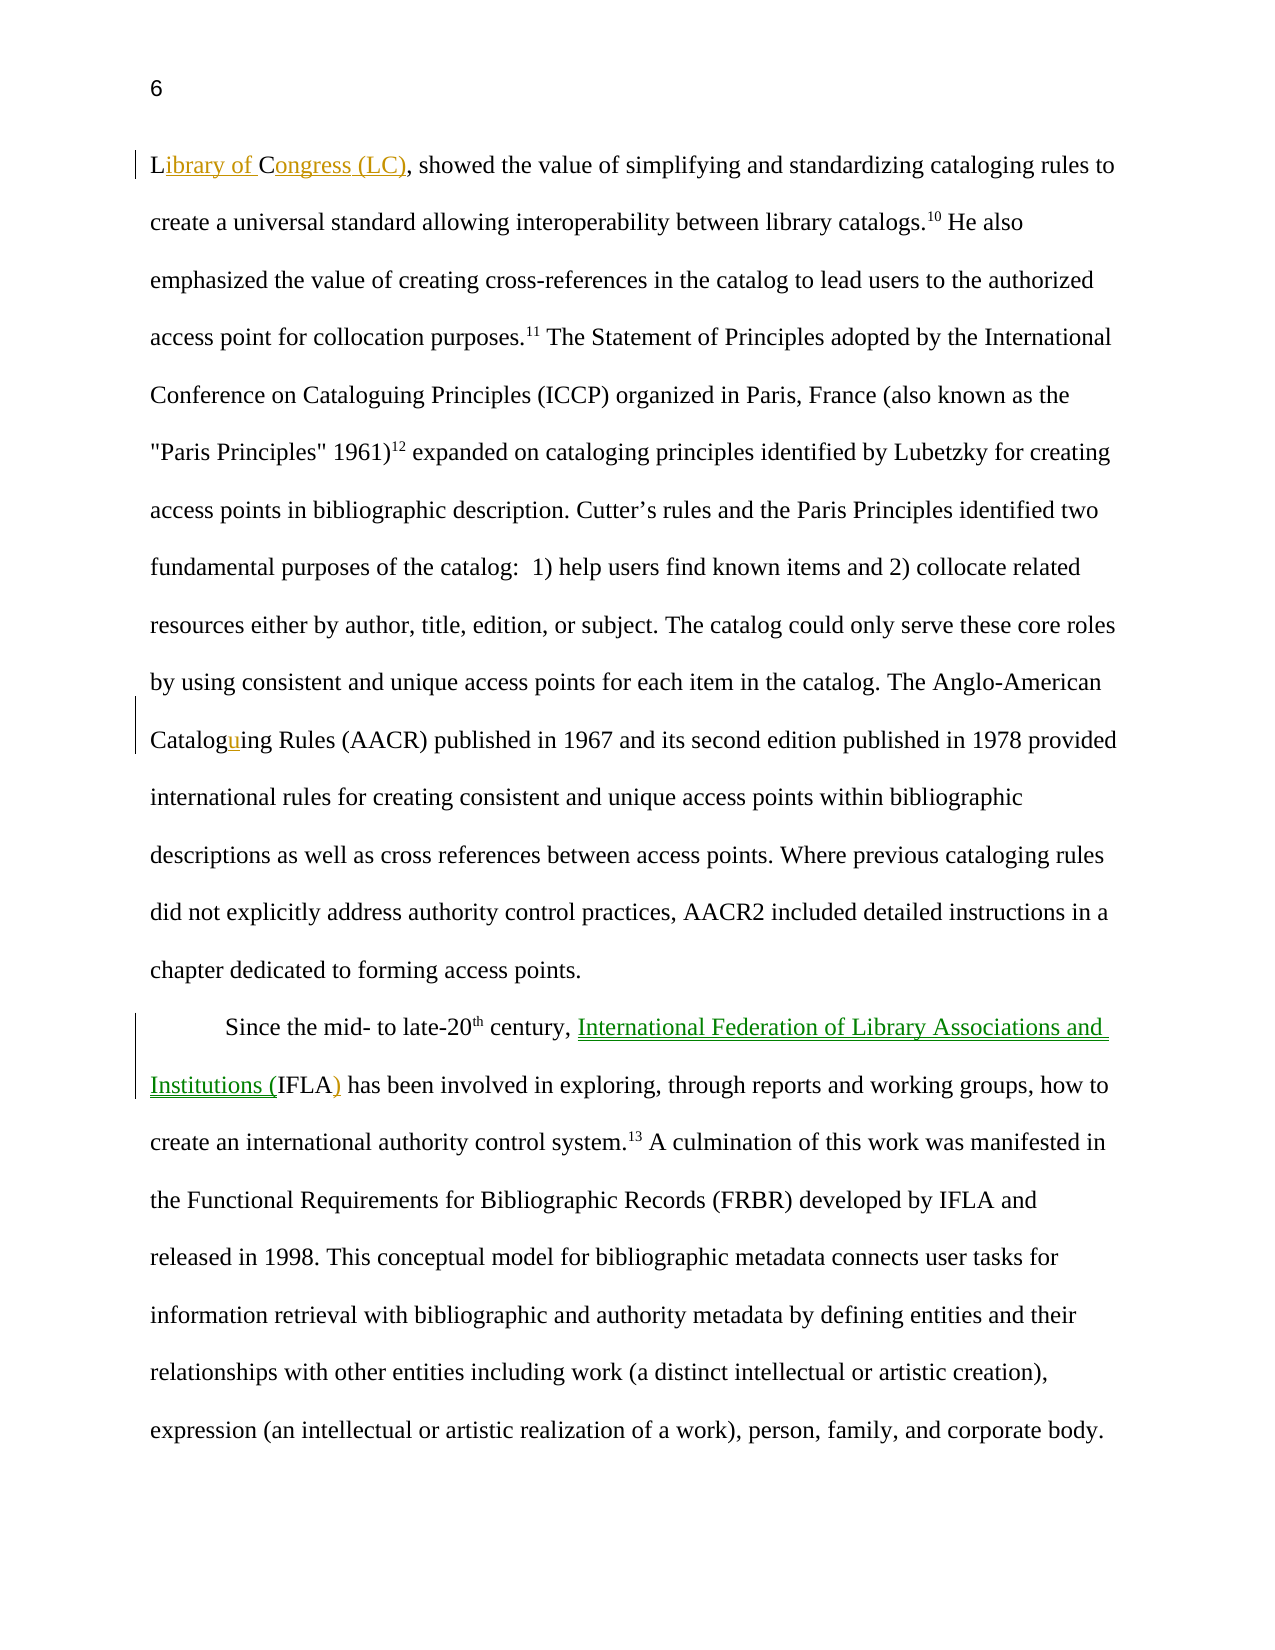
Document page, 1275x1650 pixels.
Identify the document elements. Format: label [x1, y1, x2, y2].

text [150, 1012, 1125, 1444]
text [150, 150, 1125, 984]
